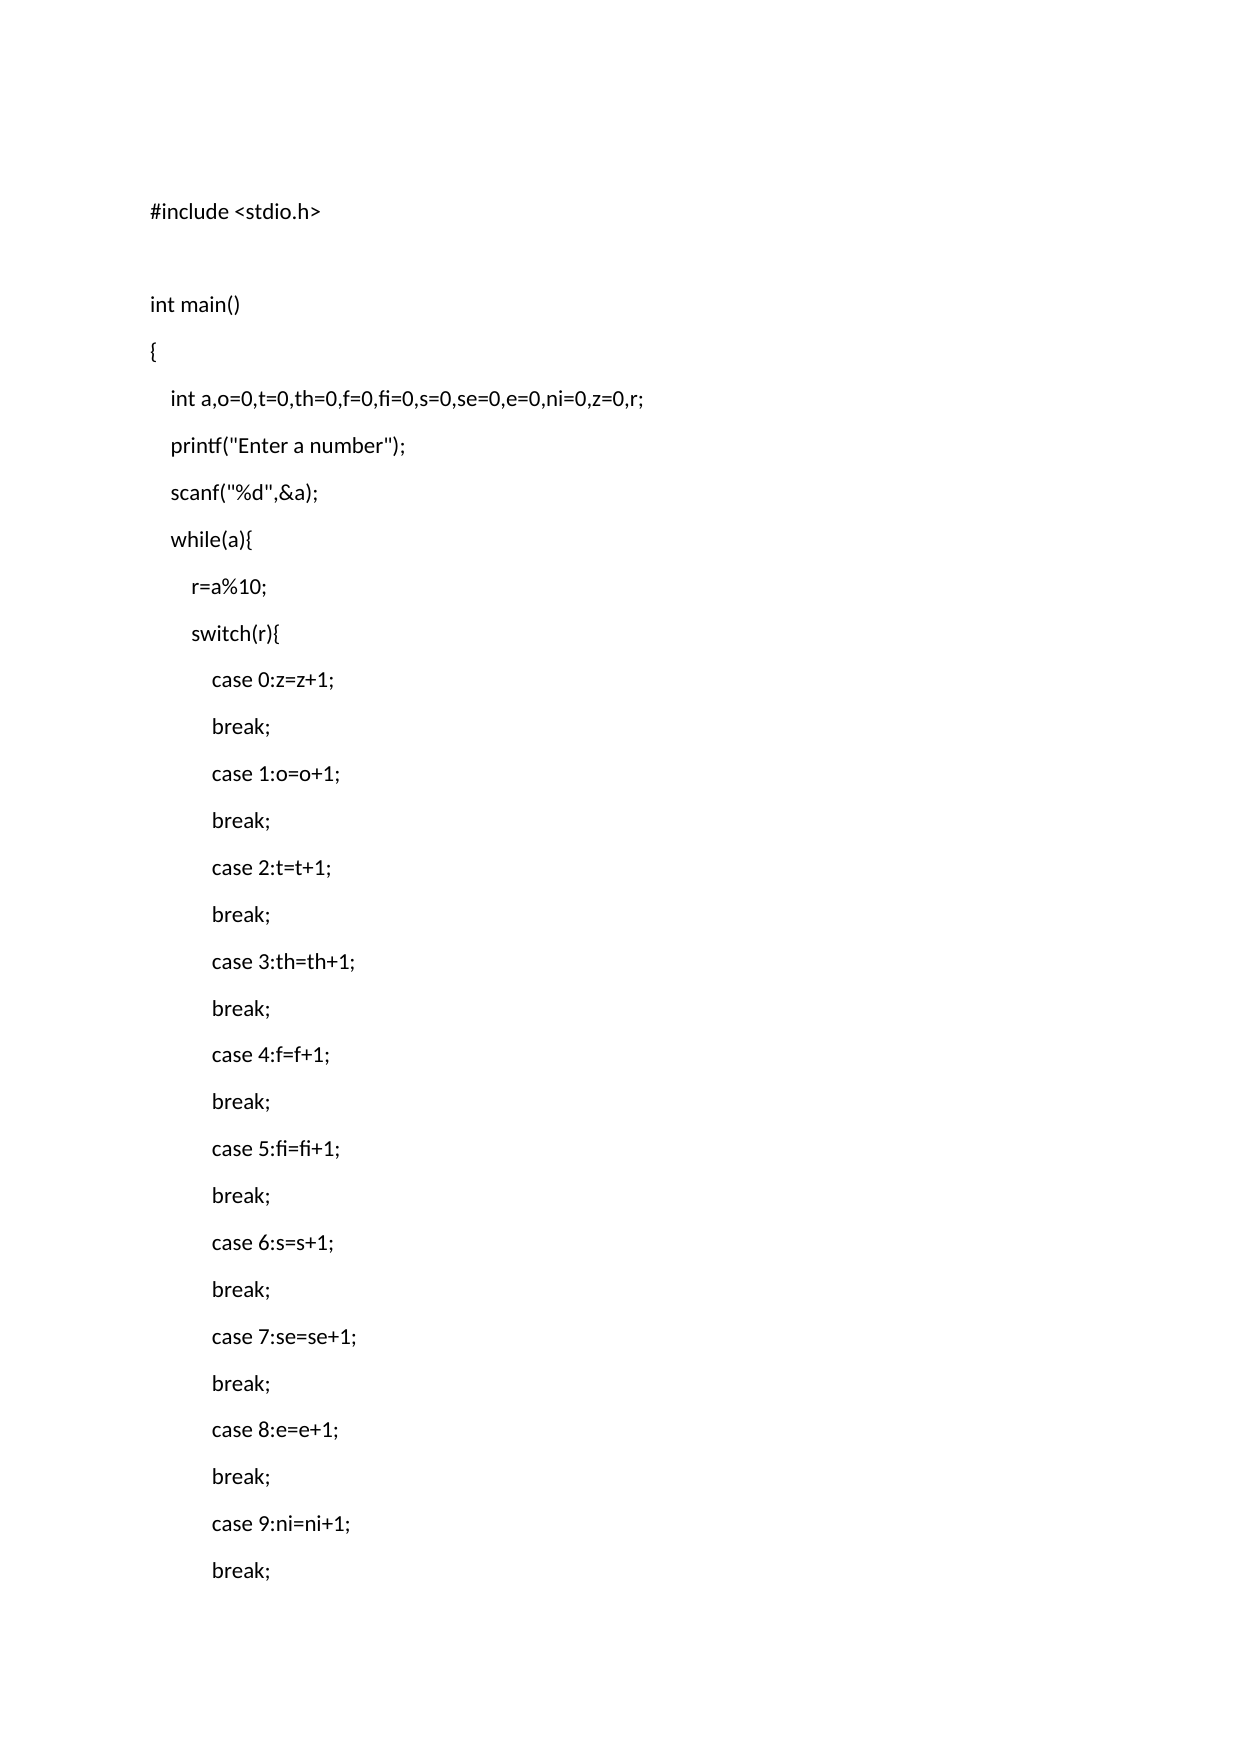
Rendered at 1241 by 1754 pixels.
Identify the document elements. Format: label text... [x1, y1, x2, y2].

text break; [150, 712, 1090, 741]
text case 3:th=th+1; [150, 947, 1090, 975]
text break; [150, 1275, 1090, 1303]
text case 0:z=z+1; [150, 666, 1090, 694]
text case 7:se=se+1; [150, 1322, 1090, 1350]
text break; [150, 1181, 1090, 1209]
text break; [150, 806, 1090, 834]
text case 8:e=e+1; [150, 1416, 1090, 1444]
text r=a%10; [150, 572, 1090, 600]
text case 4:f=f+1; [150, 1041, 1090, 1069]
text #include <stdio.h> [150, 197, 1090, 225]
text break; [150, 900, 1090, 928]
text int main() [150, 291, 1090, 319]
text scanf("%d",&a); [150, 478, 1090, 506]
text case 5:fi=fi+1; [150, 1134, 1090, 1162]
text break; [150, 1556, 1090, 1584]
text case 1:o=o+1; [150, 759, 1090, 787]
text break; [150, 994, 1090, 1022]
text switch(r){ [150, 619, 1090, 647]
text int a,o=0,t=0,th=0,f=0,fi=0,s=0,se=0,e=0,ni=0,z=0,r; [150, 384, 1090, 412]
text while(a){ [150, 525, 1090, 553]
text case 2:t=t+1; [150, 853, 1090, 881]
text break; [150, 1369, 1090, 1397]
text case 9:ni=ni+1; [150, 1509, 1090, 1537]
text { [150, 337, 1090, 366]
text break; [150, 1462, 1090, 1491]
text break; [150, 1087, 1090, 1116]
text printf("Enter a number"); [150, 431, 1090, 459]
text case 6:s=s+1; [150, 1228, 1090, 1256]
